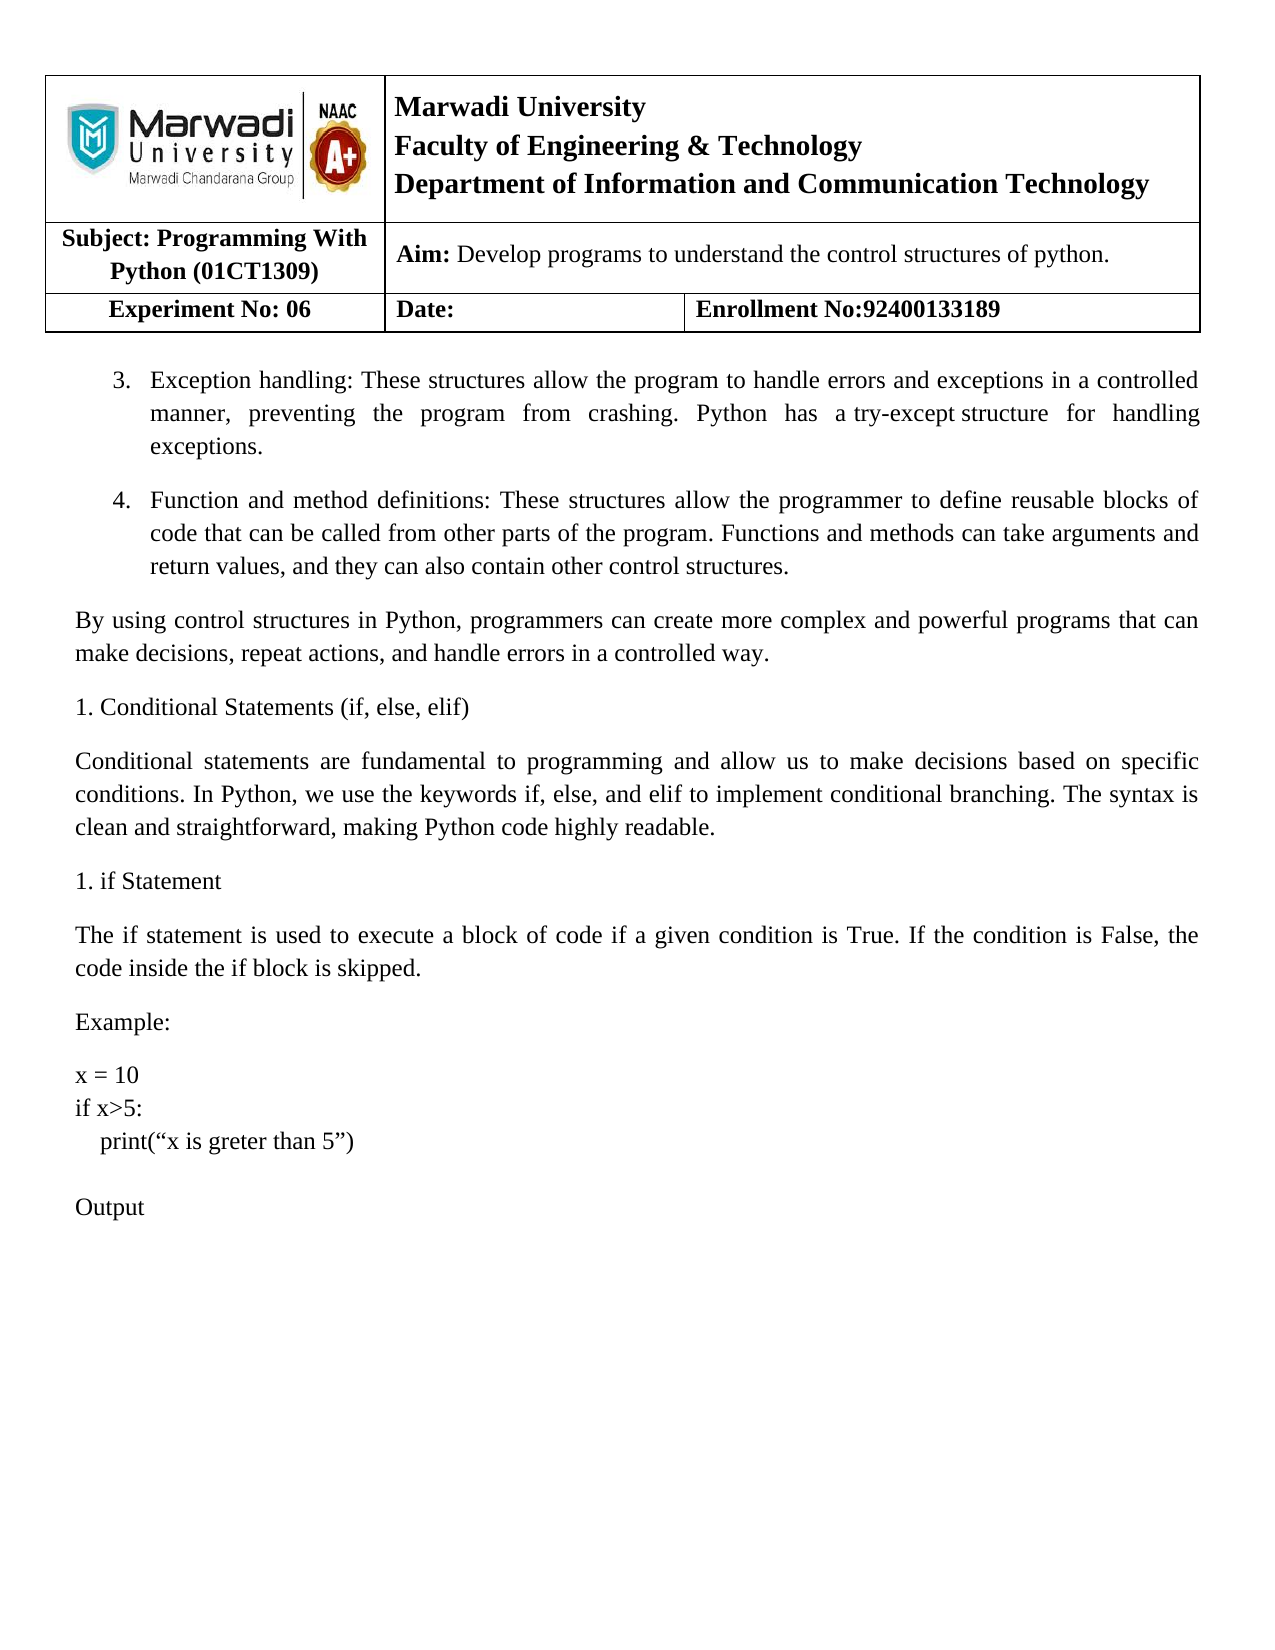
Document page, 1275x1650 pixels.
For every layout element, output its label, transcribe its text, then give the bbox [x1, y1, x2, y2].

text x = 10 [75, 1060, 1200, 1089]
picture [58, 80, 374, 213]
text Conditional statements are fundamental to programming and allow us to make decisions based on specific conditions. In Python, we use the keywords if, else, and elif to implement conditional branching. The syntax is clean and straightforward, making Python code highly readable. [75, 746, 1200, 841]
list Exception handling: These structures allow the program to handle errors and exceptions in a controlled manner, preventing the program from crashing. Python has a try-except structure for handling exceptions. [112, 365, 1200, 460]
text Output [75, 1192, 1200, 1221]
text 1. Conditional Statements (if, else, elif) [75, 692, 1200, 721]
list Function and method definitions: These structures allow the programmer to define reusable blocks of code that can be called from other parts of the program. Functions and methods can take arguments and return values, and they can also contain other control structures. [112, 485, 1200, 580]
text The if statement is used to execute a block of code if a given condition is True. If the condition is False, the code inside the if block is skipped. [75, 920, 1200, 981]
text By using control structures in Python, programmers can create more complex and powerful programs that can make decisions, repeat actions, and handle errors in a controlled way. [75, 605, 1200, 667]
text print(“x is greter than 5”) [75, 1126, 1200, 1155]
text if x>5: [75, 1093, 1200, 1122]
text 1. if Statement [75, 866, 1200, 894]
text Example: [75, 1007, 1200, 1035]
